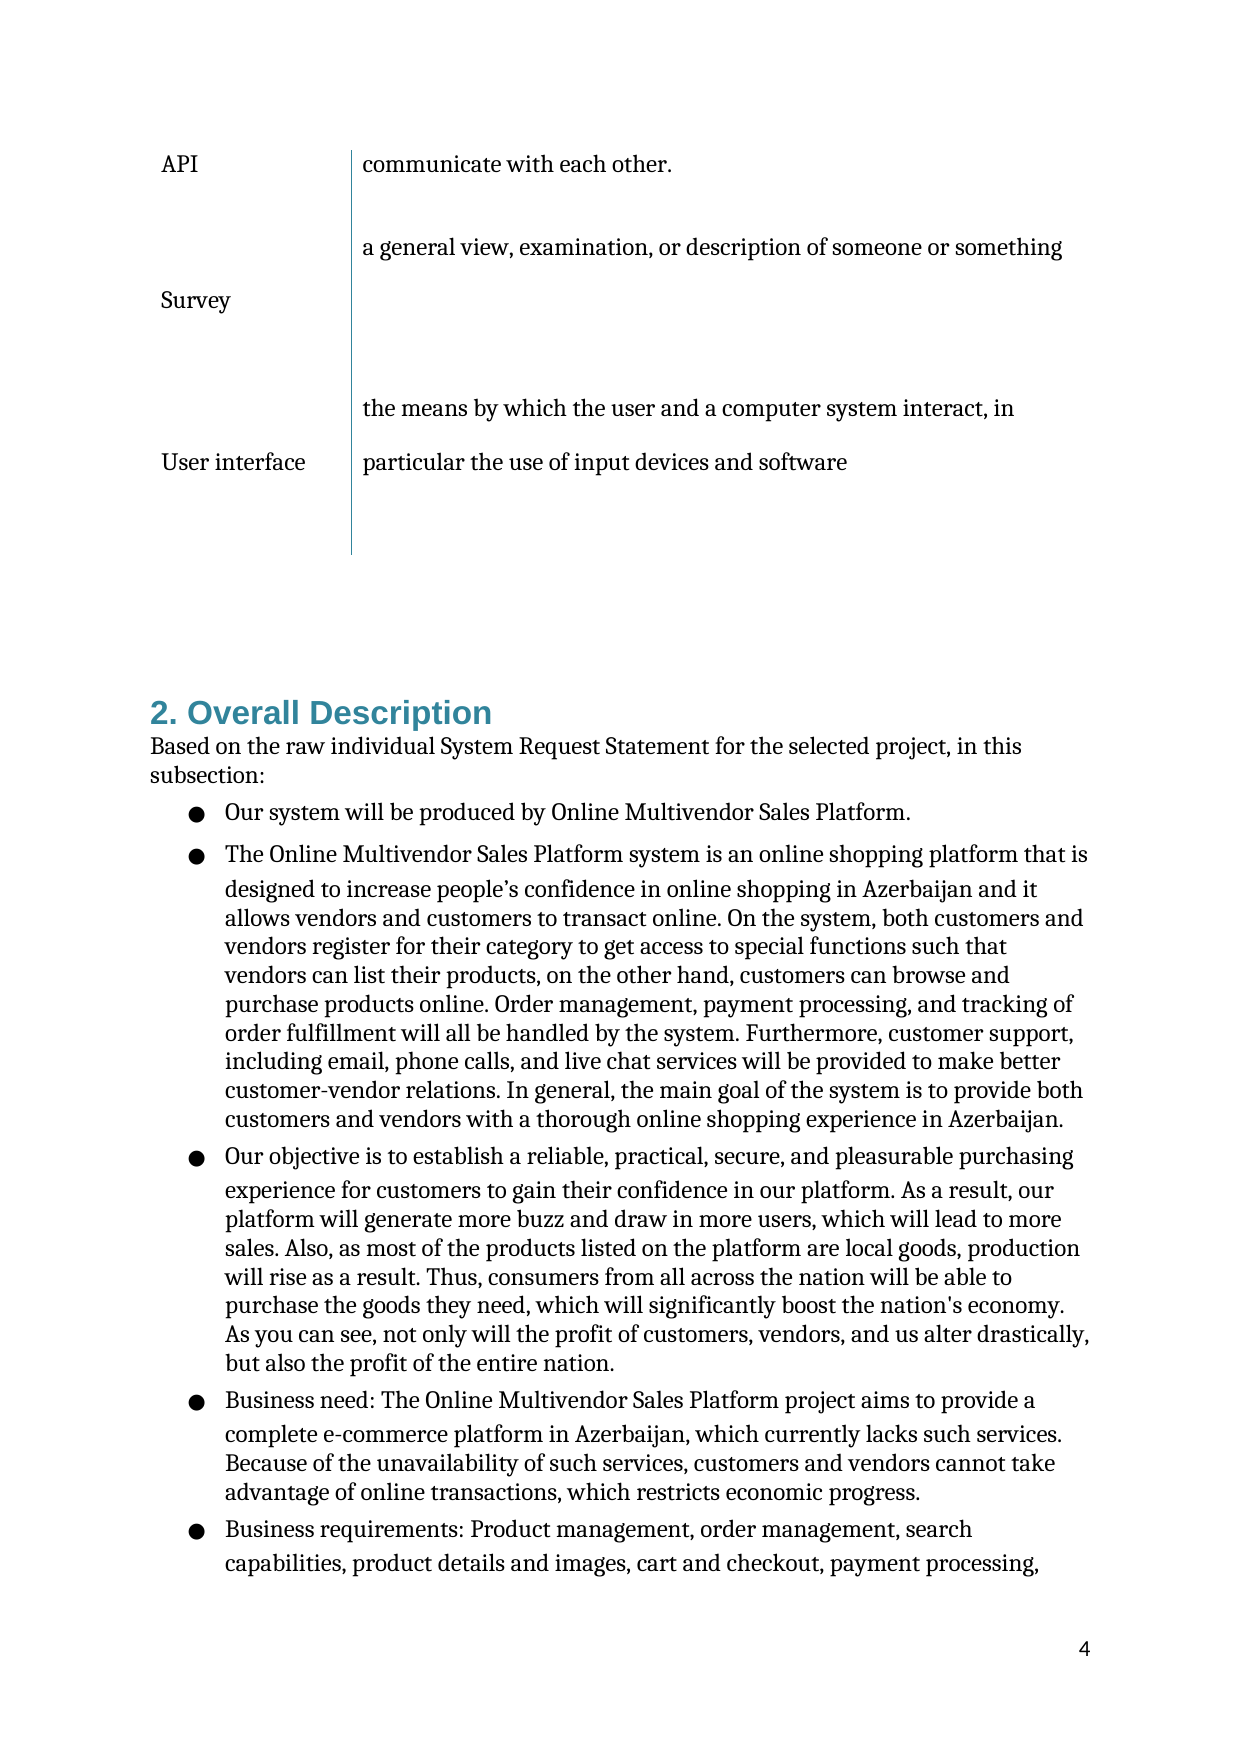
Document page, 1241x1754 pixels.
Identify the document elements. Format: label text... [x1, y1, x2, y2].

list Our objective is to establish a reliable, practical, secure, and pleasurable purchasing experience for customers to gain their confidence in our platform. As a result, our platform will generate more buzz and draw in more users, which will lead to more sales. Also, as most of the products listed on the platform are local goods, production will rise as a result. Thus, consumers from all across the nation will be able to purchase the goods they need, which will significantly boost the nation's economy. As you can see, not only will the profit of customers, vendors, and us alter drastically, but also the profit of the entire nation. [187, 1133, 1090, 1377]
list Our system will be produced by Online Multivendor Sales Platform. [187, 789, 1090, 832]
list The Online Multivendor Sales Platform system is an online shopping platform that is designed to increase people’s confidence in online shopping in Azerbaijan and it allows vendors and customers to transact online. On the system, both customers and vendors register for their category to get access to special functions such that vendors can list their products, on the other hand, customers can browse and purchase products online. Order management, payment processing, and tracking of order fulfillment will all be handled by the system. Furthermore, customer support, including email, phone calls, and live chat services will be provided to make better customer-vendor relations. In general, the main goal of the system is to provide both customers and vendors with a thorough online shopping experience in Azerbaijan. [187, 832, 1090, 1133]
text Based on the raw individual System Request Statement for the selected project, in this subsection: [150, 732, 1090, 789]
table_cell User manual Feasible investment Scope Impact Scope API Survey User interface [150, 150, 351, 555]
text 2. Overall Description [150, 693, 1090, 732]
